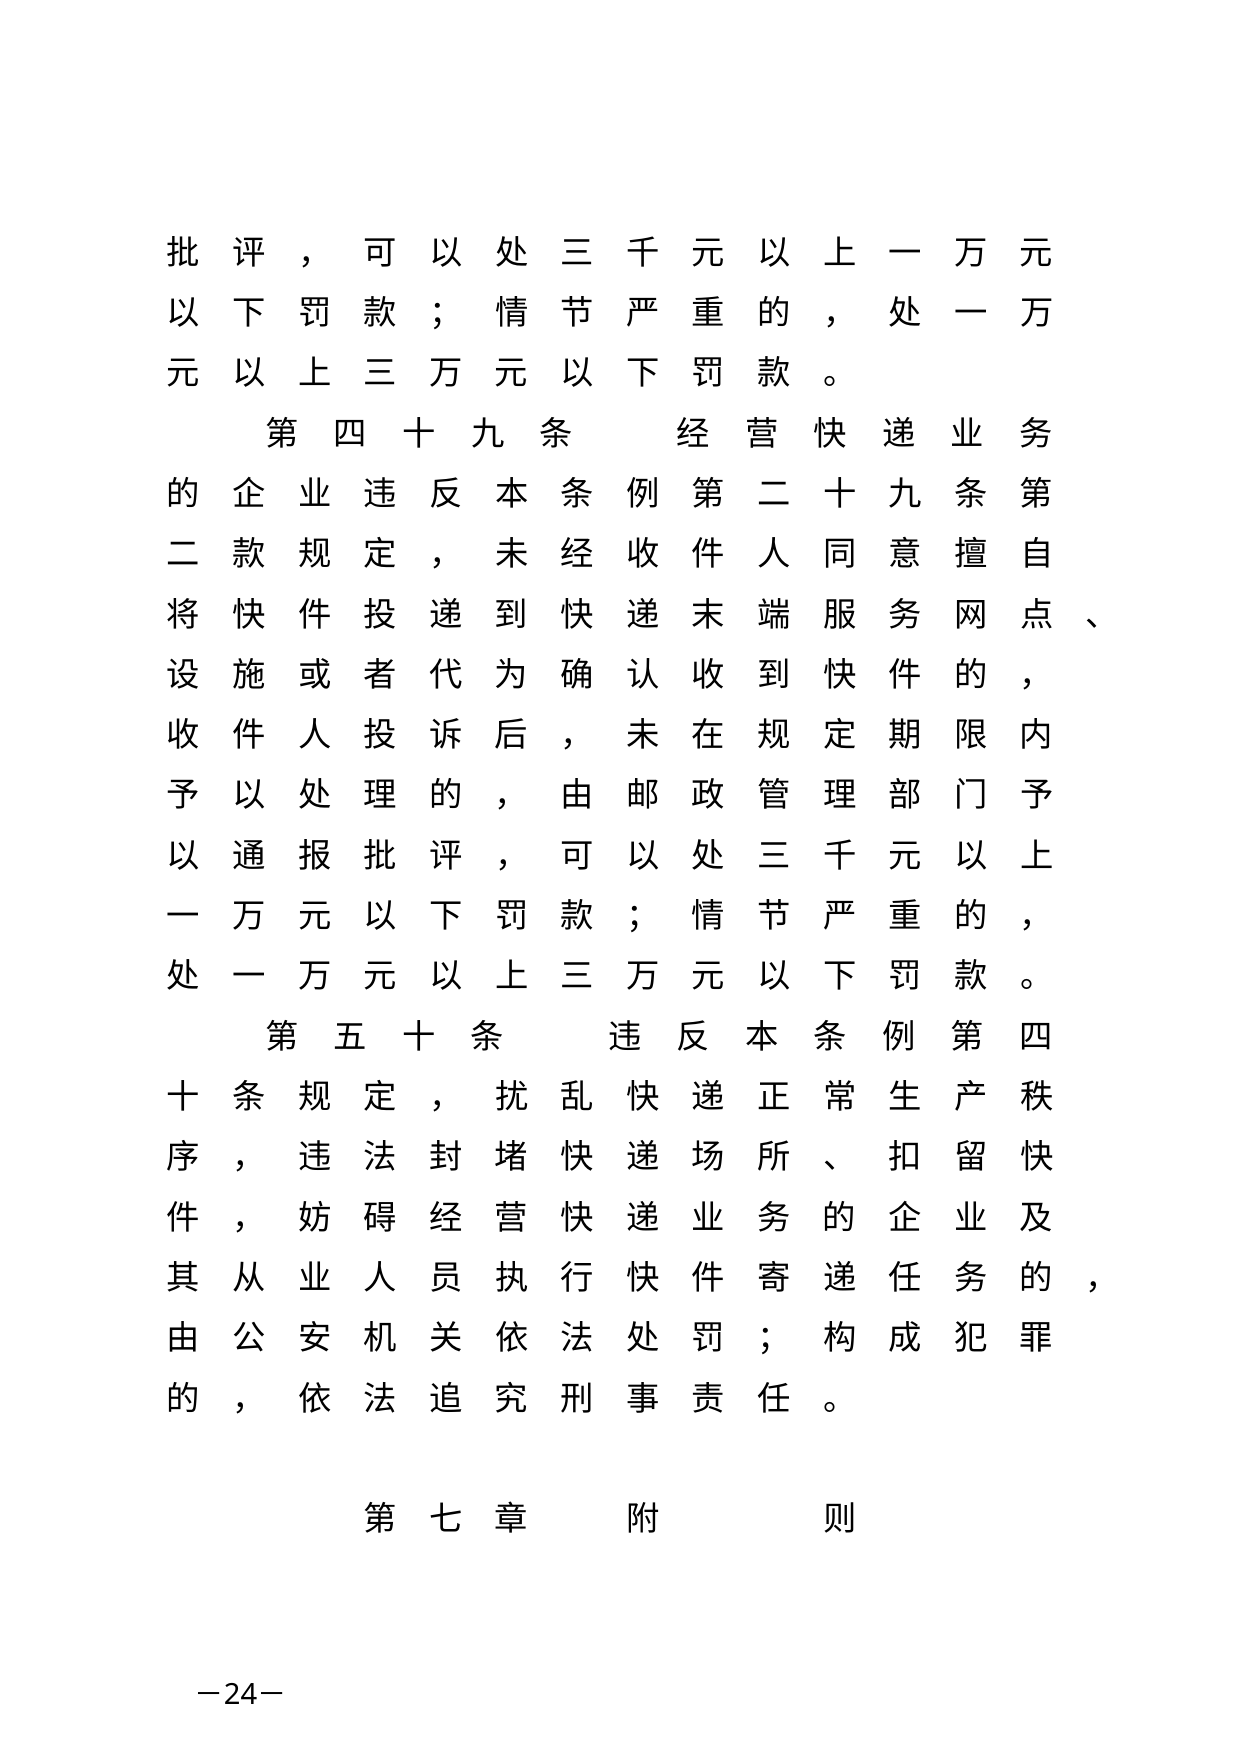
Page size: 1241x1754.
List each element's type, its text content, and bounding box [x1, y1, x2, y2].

text 第七章 附 则 [167, 1486, 1085, 1546]
text 第五十条 违反本条例第四十条规定，扰乱快递正常生产秩序，违法封堵快递场所、扣留快件，妨碍经营快递业务的企业及其从业人员执行快件寄递任务的，由公安机关依法处罚；构成犯罪的，依法追究刑事责任。 [167, 1003, 1085, 1426]
text 第四十九条 经营快递业务的企业违反本条例第二十九条第二款规定，未经收件人同意擅自将快件投递到快递末端服务网点、设施或者代为确认收到快件的，收件人投诉后，未在规定期限内予以处理的，由邮政管理部门予以通报批评，可以处三千元以上一万元以下罚款；情节严重的，处一万元以上三万元以下罚款。 [167, 400, 1085, 1003]
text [167, 219, 1085, 400]
